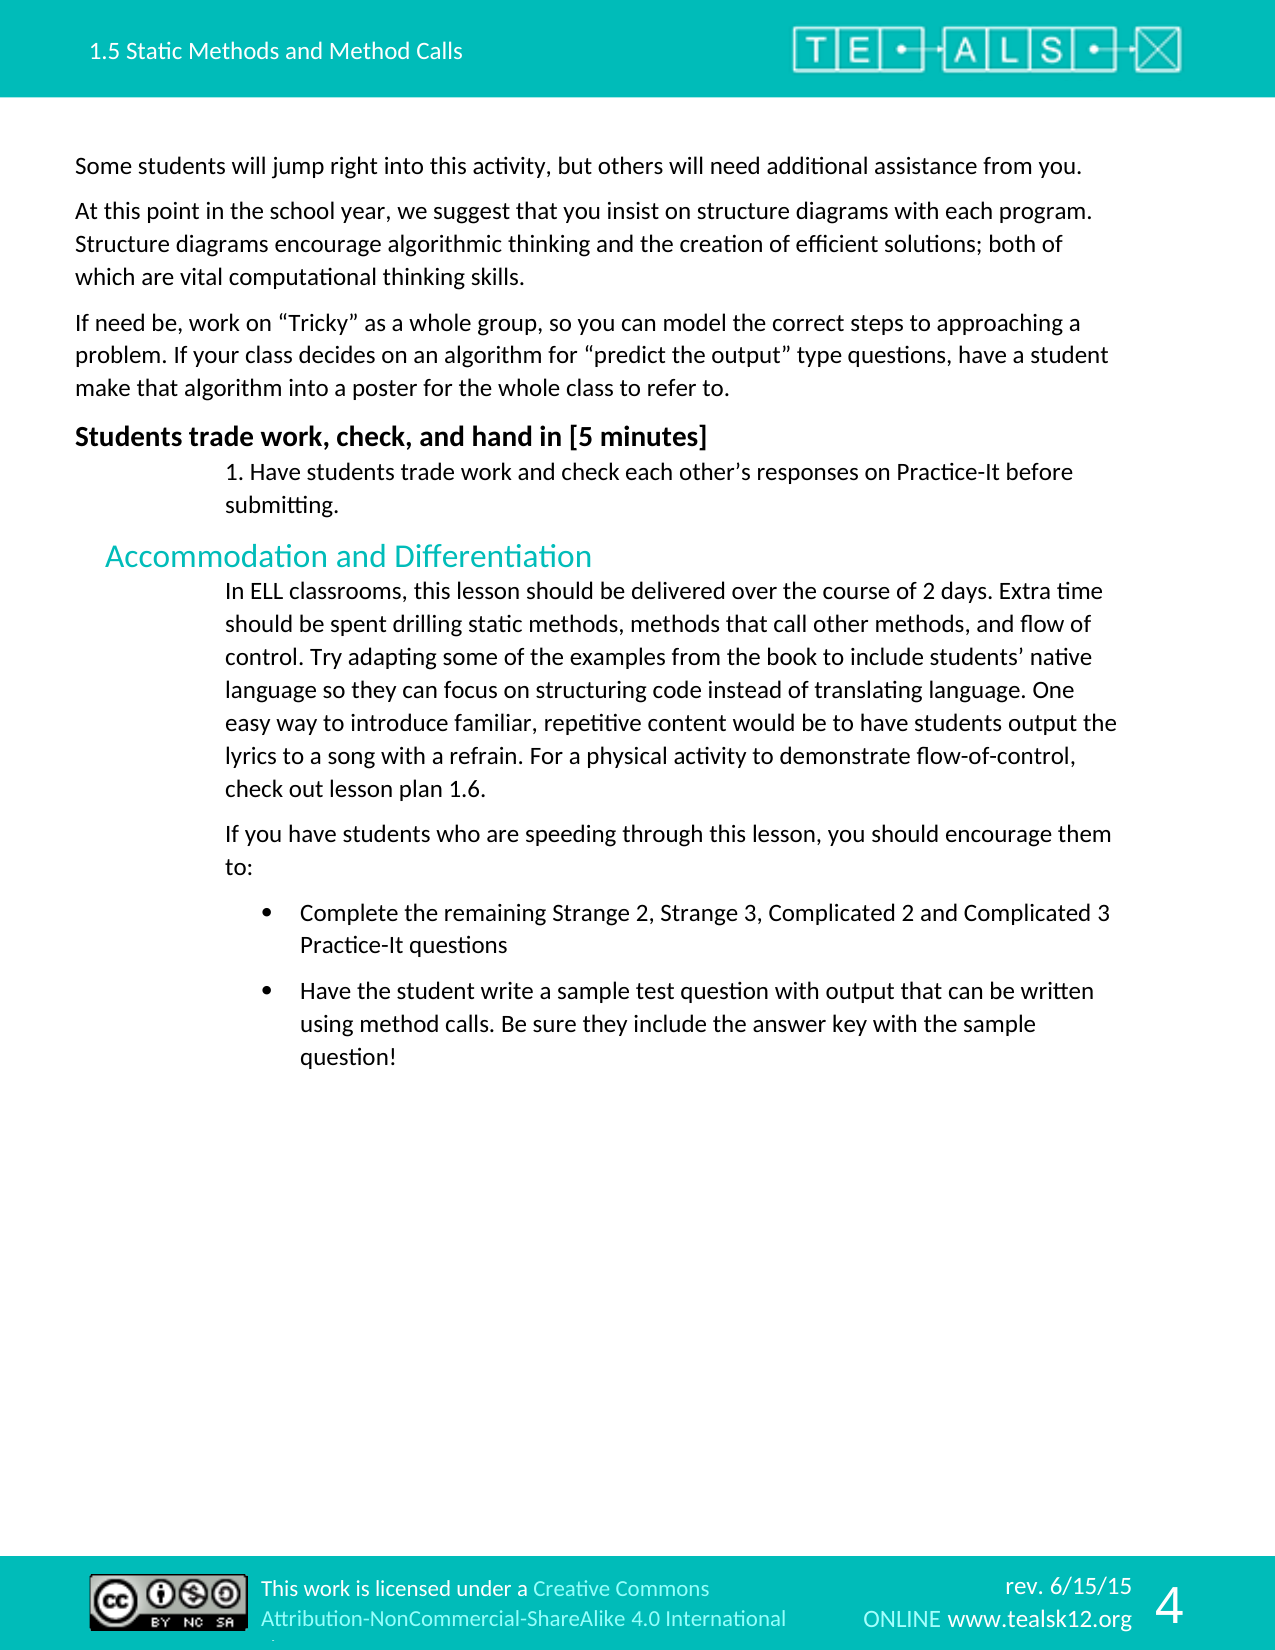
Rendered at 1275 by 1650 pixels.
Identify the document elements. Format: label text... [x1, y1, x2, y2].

text If you have students who are speeding through this lesson, you should encourage them to: [225, 818, 1125, 882]
subtitle Students trade work, check, and hand in [5 minutes] [75, 418, 1200, 453]
picture [89, 1574, 248, 1631]
text 1. Have students trade work and check each other’s responses on Practice-It before submitting. [225, 456, 1125, 520]
text In ELL classrooms, this lesson should be delivered over the course of 2 days. Extra time should be spent drilling static methods, methods that call other methods, and flow of control. Try adapting some of the examples from the book to include students’ native language so they can focus on structuring code instead of translating language. One easy way to introduce familiar, repetitive content would be to have students output the lyrics to a song with a refrain. For a physical activity to demonstrate flow-of-control, check out lesson plan 1.6. [225, 575, 1125, 803]
subtitle Accommodation and Differentiation [105, 535, 1200, 575]
list Complete the remaining Strange 2, Strange 3, Complicated 2 and Complicated 3 Practice-It questions [262, 897, 1125, 960]
picture [773, 14, 1200, 81]
text Some students will jump right into this activity, but others will need additional assistance from you. [75, 150, 1125, 181]
list Have the student write a sample test question with output that can be written using method calls. Be sure they include the answer key with the sample question! [262, 975, 1125, 1071]
text At this point in the school year, we suggest that you insist on structure diagrams with each program. Structure diagrams encourage algorithmic thinking and the creation of efficient solutions; both of which are vital computational thinking skills. [75, 195, 1125, 292]
text If need be, work on “Tricky” as a whole group, so you can model the correct steps to approaching a problem. If your class decides on an algorithm for “predict the output” type questions, have a student make that algorithm into a poster for the whole class to refer to. [75, 307, 1125, 403]
